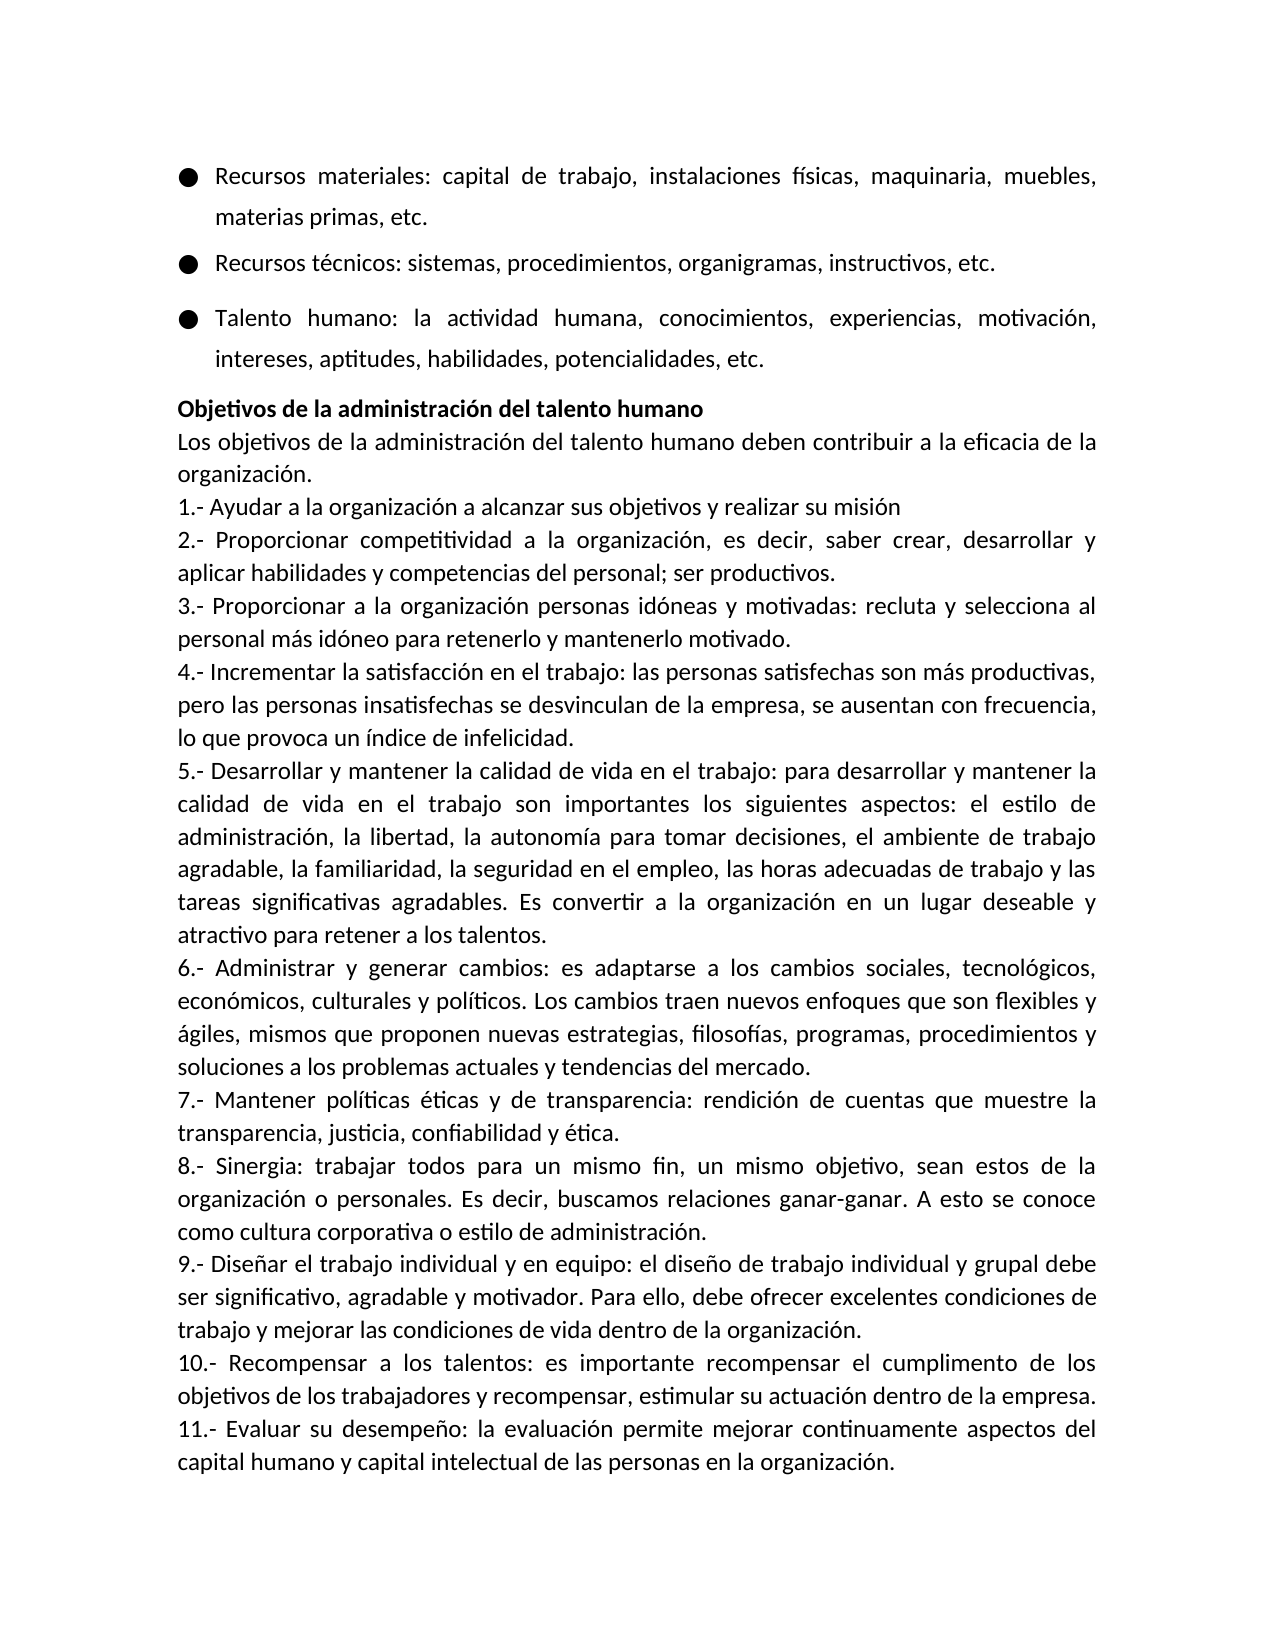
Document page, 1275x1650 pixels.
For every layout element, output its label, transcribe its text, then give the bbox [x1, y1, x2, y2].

text 10.- Recompensar a los talentos: es importante recompensar el cumplimento de los objetivos de los trabajadores y recompensar, estimular su actuación dentro de la empresa. [177, 1347, 1098, 1411]
list Recursos técnicos: sistemas, procedimientos, organigramas, instructivos, etc. [177, 234, 1098, 285]
text 9.- Diseñar el trabajo individual y en equipo: el diseño de trabajo individual y grupal debe ser significativo, agradable y motivador. Para ello, debe ofrecer excelentes condiciones de trabajo y mejorar las condiciones de vida dentro de la organización. [177, 1248, 1098, 1345]
list Recursos materiales: capital de trabajo, instalaciones físicas, maquinaria, muebles, materias primas, etc. [177, 148, 1098, 232]
text 5.- Desarrollar y mantener la calidad de vida en el trabajo: para desarrollar y mantener la calidad de vida en el trabajo son importantes los siguientes aspectos: el estilo de administración, la libertad, la autonomía para tomar decisiones, el ambiente de trabajo agradable, la familiaridad, la seguridad en el empleo, las horas adecuadas de trabajo y las tareas significativas agradables. Es convertir a la organización en un lugar deseable y atractivo para retener a los talentos. [177, 755, 1098, 950]
text 11.- Evaluar su desempeño: la evaluación permite mejorar continuamente aspectos del capital humano y capital intelectual de las personas en la organización. [177, 1413, 1098, 1477]
text 4.- Incrementar la satisfacción en el trabajo: las personas satisfechas son más productivas, pero las personas insatisfechas se desvinculan de la empresa, se ausentan con frecuencia, lo que provoca un índice de infelicidad. [177, 656, 1098, 752]
text 8.- Sinergia: trabajar todos para un mismo fin, un mismo objetivo, sean estos de la organización o personales. Es decir, buscamos relaciones ganar-ganar. A esto se conoce como cultura corporativa o estilo de administración. [177, 1150, 1098, 1246]
text 3.- Proporcionar a la organización personas idóneas y motivadas: recluta y selecciona al personal más idóneo para retenerlo y mantenerlo motivado. [177, 590, 1098, 654]
text 6.- Administrar y generar cambios: es adaptarse a los cambios sociales, tecnológicos, económicos, culturales y políticos. Los cambios traen nuevos enfoques que son flexibles y ágiles, mismos que proponen nuevas estrategias, filosofías, programas, procedimientos y soluciones a los problemas actuales y tendencias del mercado. [177, 952, 1098, 1082]
text 1.- Ayudar a la organización a alcanzar sus objetivos y realizar su misión [177, 491, 1098, 522]
text 2.- Proporcionar competitividad a la organización, es decir, saber crear, desarrollar y aplicar habilidades y competencias del personal; ser productivos. [177, 524, 1098, 588]
text Los objetivos de la administración del talento humano deben contribuir a la eficacia de la organización. [177, 426, 1098, 489]
text 7.- Mantener políticas éticas y de transparencia: rendición de cuentas que muestre la transparencia, justicia, confiabilidad y ética. [177, 1084, 1098, 1147]
text Objetivos de la administración del talento humano [177, 393, 1098, 423]
list Talento humano: la actividad humana, conocimientos, experiencias, motivación, intereses, aptitudes, habilidades, potencialidades, etc. [177, 289, 1098, 374]
